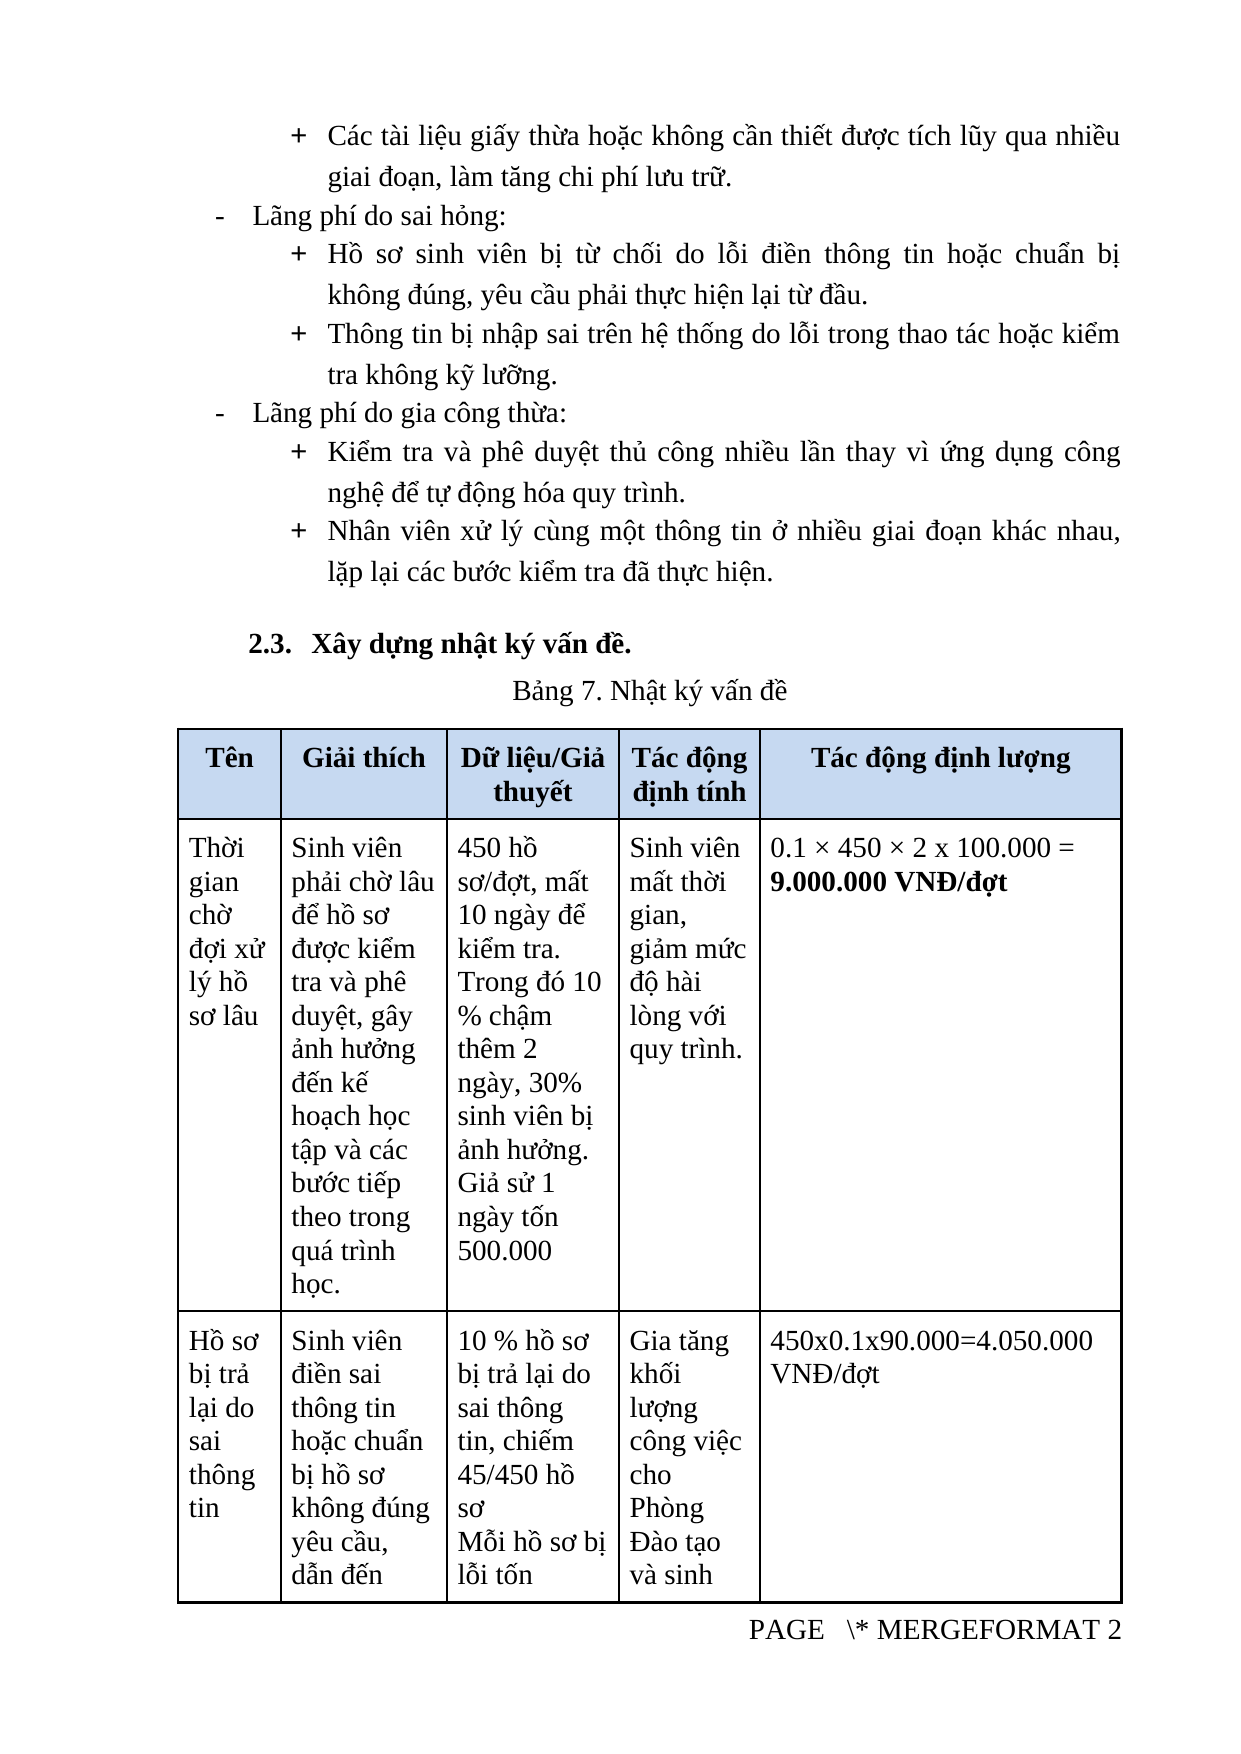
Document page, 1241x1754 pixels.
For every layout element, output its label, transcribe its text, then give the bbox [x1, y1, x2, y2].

table_cell Thời gian chờ đợi xử lý hồ sơ lâu [179, 820, 280, 1310]
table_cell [448, 1312, 618, 1601]
table_cell 0.1 × 450 × 2 x 100.000 = 9.000.000 VNĐ/đợt [761, 820, 1120, 1310]
table_header Giải thích [282, 730, 446, 818]
text Bảng 7. Nhật ký vấn đề [177, 673, 1122, 707]
table_cell Sinh viên phải chờ lâu để hồ sơ được kiểm tra và phê duyệt, gây ảnh hưởng đến kế hoạch học tập và các bước tiếp theo trong quá trình học. [282, 820, 446, 1310]
subtitle Xây dựng nhật ký vấn đề. [248, 626, 1122, 660]
list Các tài liệu giấy thừa hoặc không cần thiết được tích lũy qua nhiều giai đoạn, làm tăng chi phí lưu trữ. [290, 118, 1122, 193]
table_cell 450 hồ sơ/đợt, mất 10 ngày để kiểm tra. Trong đó 10 % chậm thêm 2 ngày, 30% sinh viên bị ảnh hưởng. Giả sử 1 ngày tốn 500.000 [448, 820, 618, 1310]
list Hồ sơ sinh viên bị từ chối do lỗi điền thông tin hoặc chuẩn bị không đúng, yêu cầu phải thực hiện lại từ đầu. [290, 236, 1122, 311]
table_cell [179, 1312, 280, 1601]
list Nhân viên xử lý cùng một thông tin ở nhiều giai đoạn khác nhau, lặp lại các bước kiểm tra đã thực hiện. [290, 513, 1122, 588]
list Lãng phí do sai hỏng: [215, 198, 1122, 231]
list Kiểm tra và phê duyệt thủ công nhiều lần thay vì ứng dụng công nghệ để tự động hóa quy trình. [290, 434, 1122, 508]
table_cell Sinh viên mất thời gian, giảm mức độ hài lòng với quy trình. [620, 820, 759, 1310]
table_header Tác động định lượng [761, 730, 1120, 818]
list Lãng phí do gia công thừa: [215, 395, 1122, 429]
table_header Tên [179, 730, 280, 818]
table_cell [761, 1312, 1120, 1601]
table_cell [282, 1312, 446, 1601]
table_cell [620, 1312, 759, 1601]
table_header Dữ liệu/Giả thuyết [448, 730, 618, 818]
table_header Tác động định tính [620, 730, 759, 818]
list Thông tin bị nhập sai trên hệ thống do lỗi trong thao tác hoặc kiểm tra không kỹ lưỡng. [290, 316, 1122, 390]
